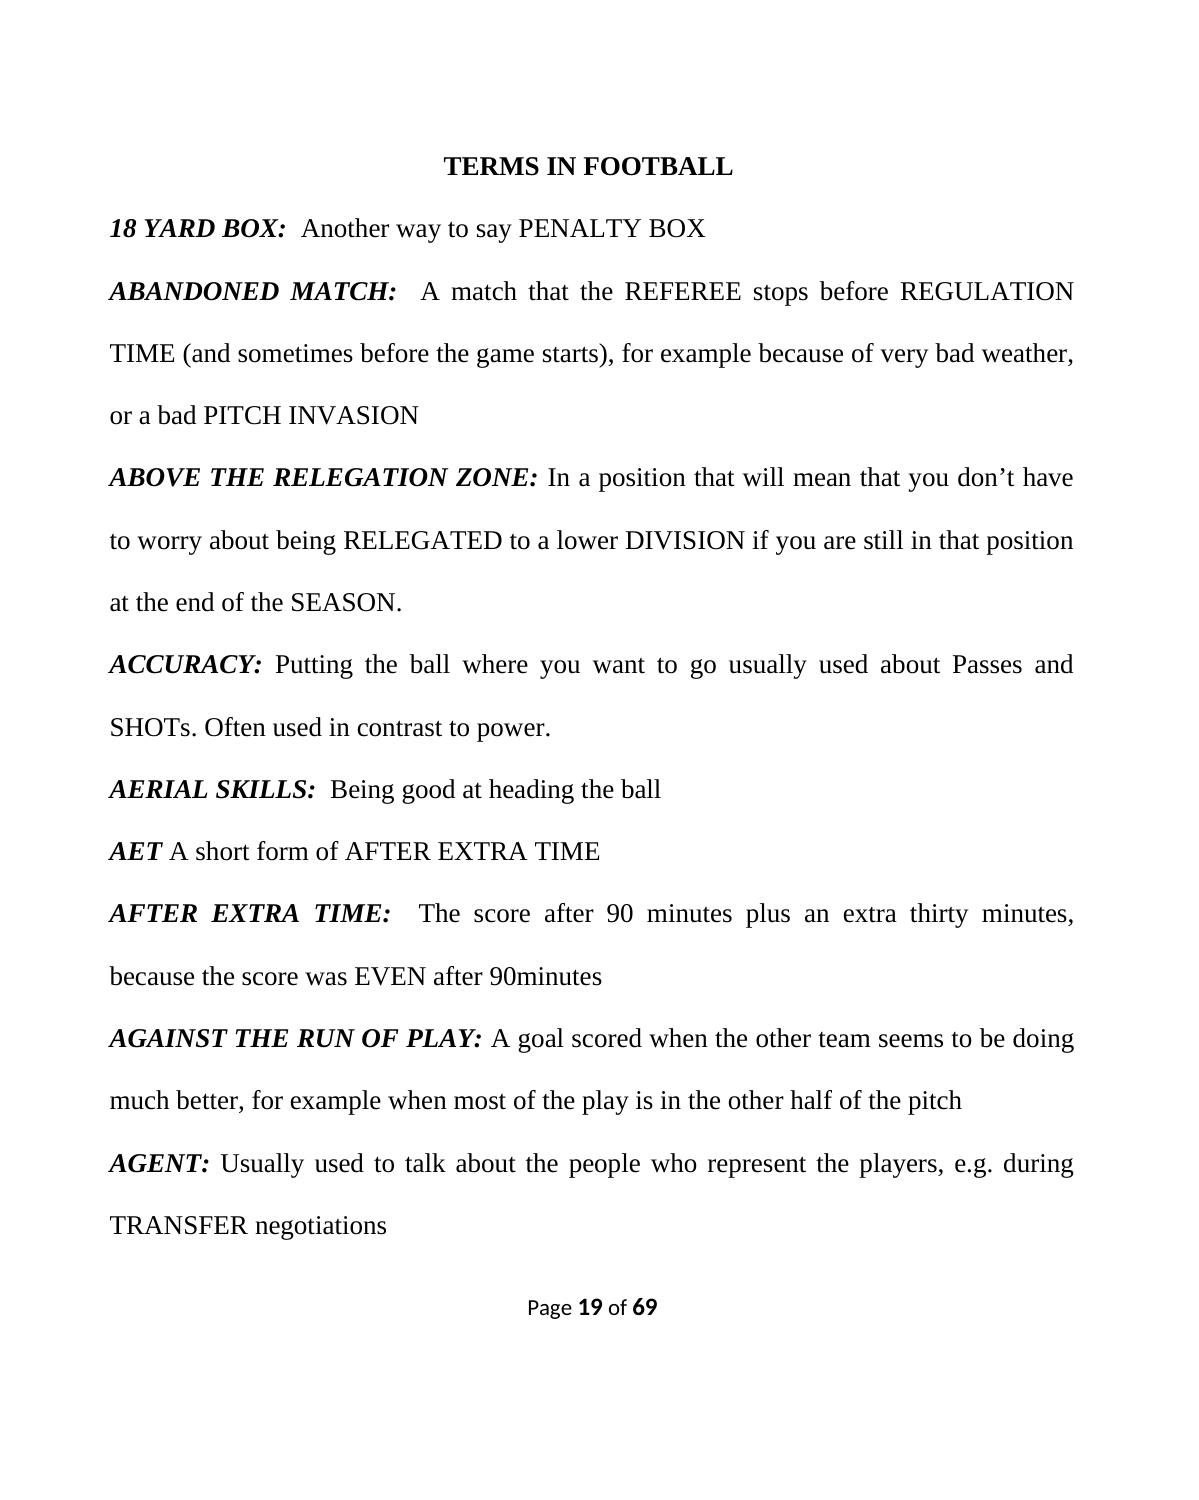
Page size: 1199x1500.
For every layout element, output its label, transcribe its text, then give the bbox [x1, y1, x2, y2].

text ABANDONED MATCH: A match that the REFEREE stops before REGULATION TIME (and sometimes before the game starts), for example because of very bad weather, or a bad PITCH INVASION [109, 274, 1075, 430]
text ABOVE THE RELEGATION ZONE: In a position that will mean that you don’t have to worry about being RELEGATED to a lower DIVISION if you are still in that position at the end of the SEASON. [109, 461, 1075, 617]
text AGAINST THE RUN OF PLAY: A goal scored when the other team seems to be doing much better, for example when most of the play is in the other half of the pitch [109, 1022, 1075, 1116]
text ACCURACY: Putting the ball where you want to go usually used about Passes and SHOTs. Often used in contrast to power. [109, 648, 1075, 742]
text 18 YARD BOX: Another way to say PENALTY BOX [109, 212, 1075, 243]
text TERMS IN FOOTBALL [109, 150, 1075, 181]
text AET A short form of AFTER EXTRA TIME [109, 835, 1075, 866]
text AGENT: Usually used to talk about the people who represent the players, e.g. during TRANSFER negotiations [109, 1147, 1075, 1240]
text AFTER EXTRA TIME: The score after 90 minutes plus an extra thirty minutes, because the score was EVEN after 90minutes [109, 897, 1075, 991]
text AERIAL SKILLS: Being good at heading the ball [109, 773, 1075, 804]
